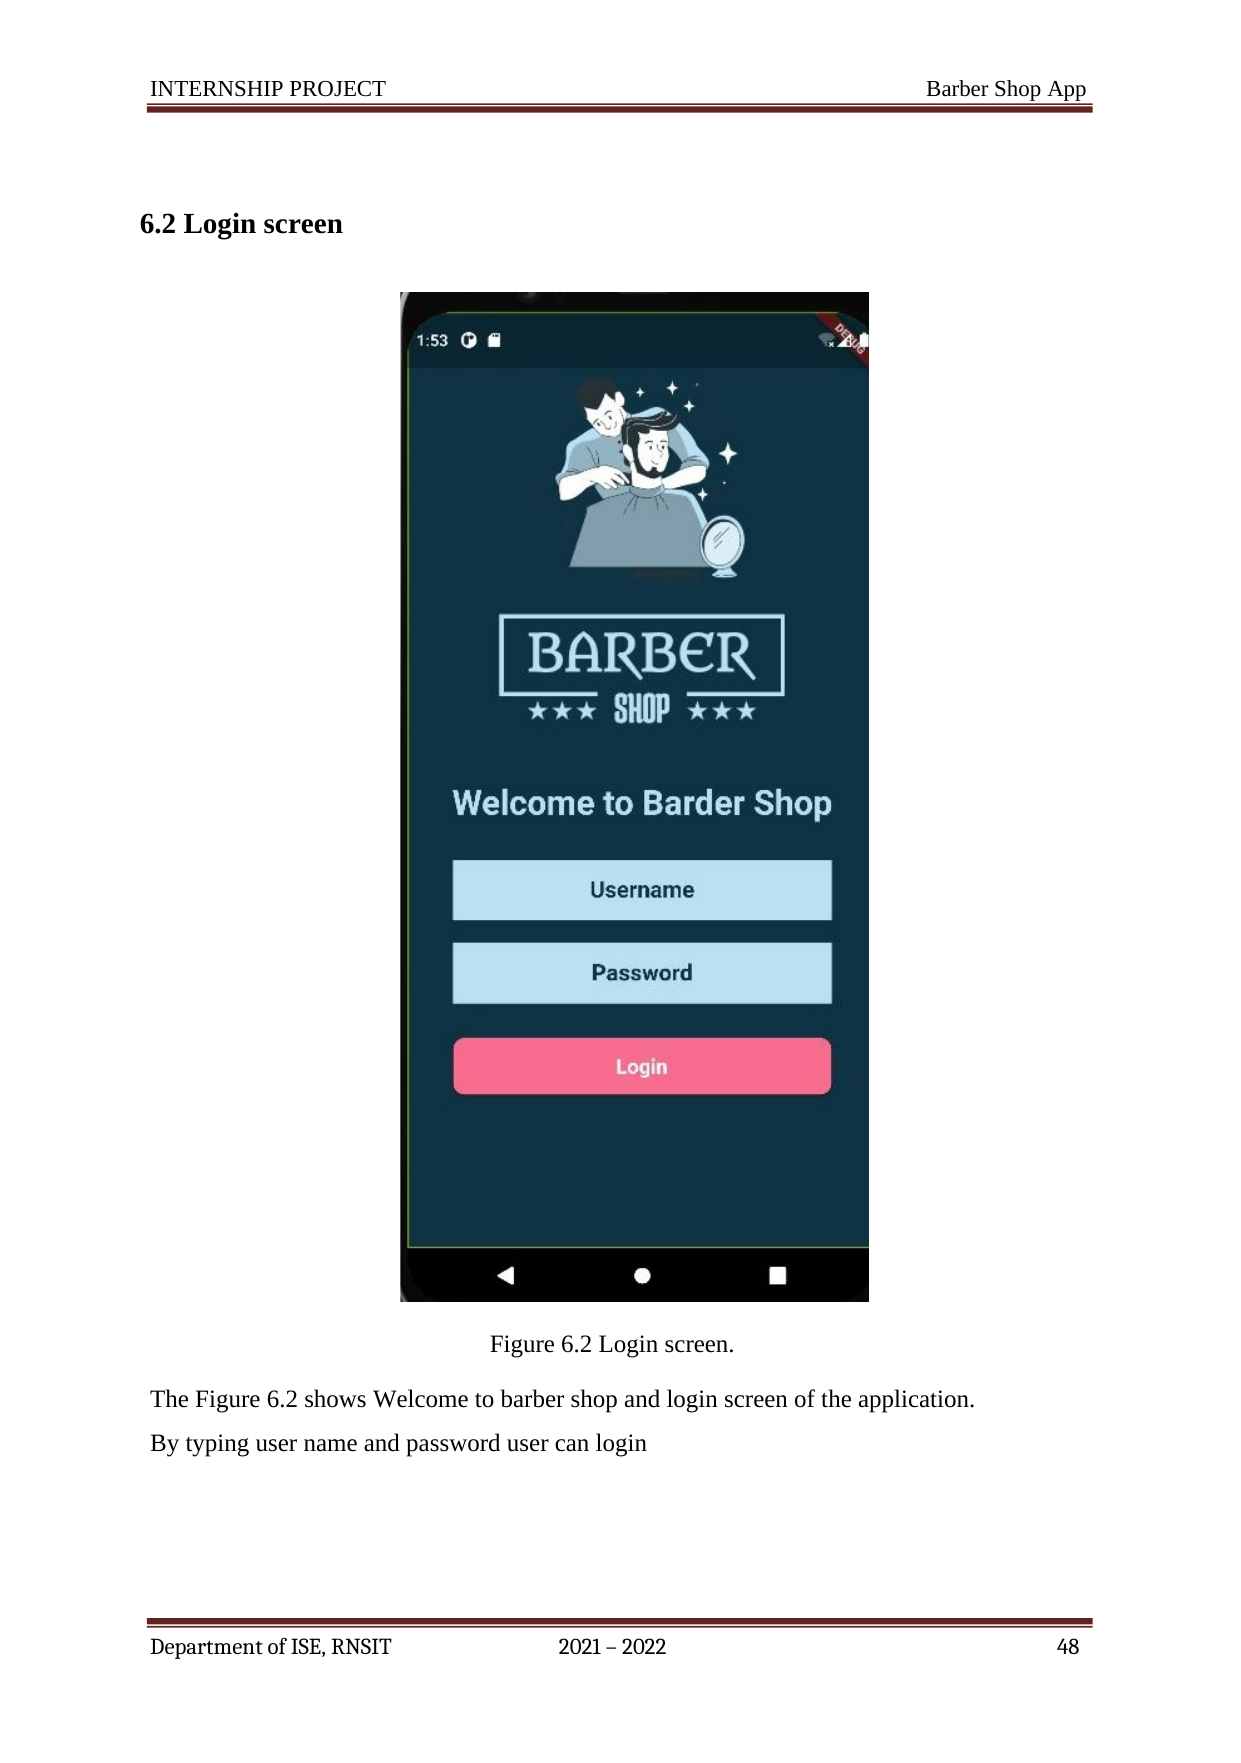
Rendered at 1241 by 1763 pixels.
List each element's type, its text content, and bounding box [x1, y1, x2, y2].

text The Figure 6.2 shows Welcome to barber shop and login screen of the application. [150, 1384, 1115, 1413]
text By typing user name and password user can login [150, 1428, 1115, 1456]
text Figure 6.2 Login screen. [139, 1329, 1019, 1358]
picture [400, 292, 869, 1302]
subtitle 6.2 Login screen [139, 206, 1130, 240]
